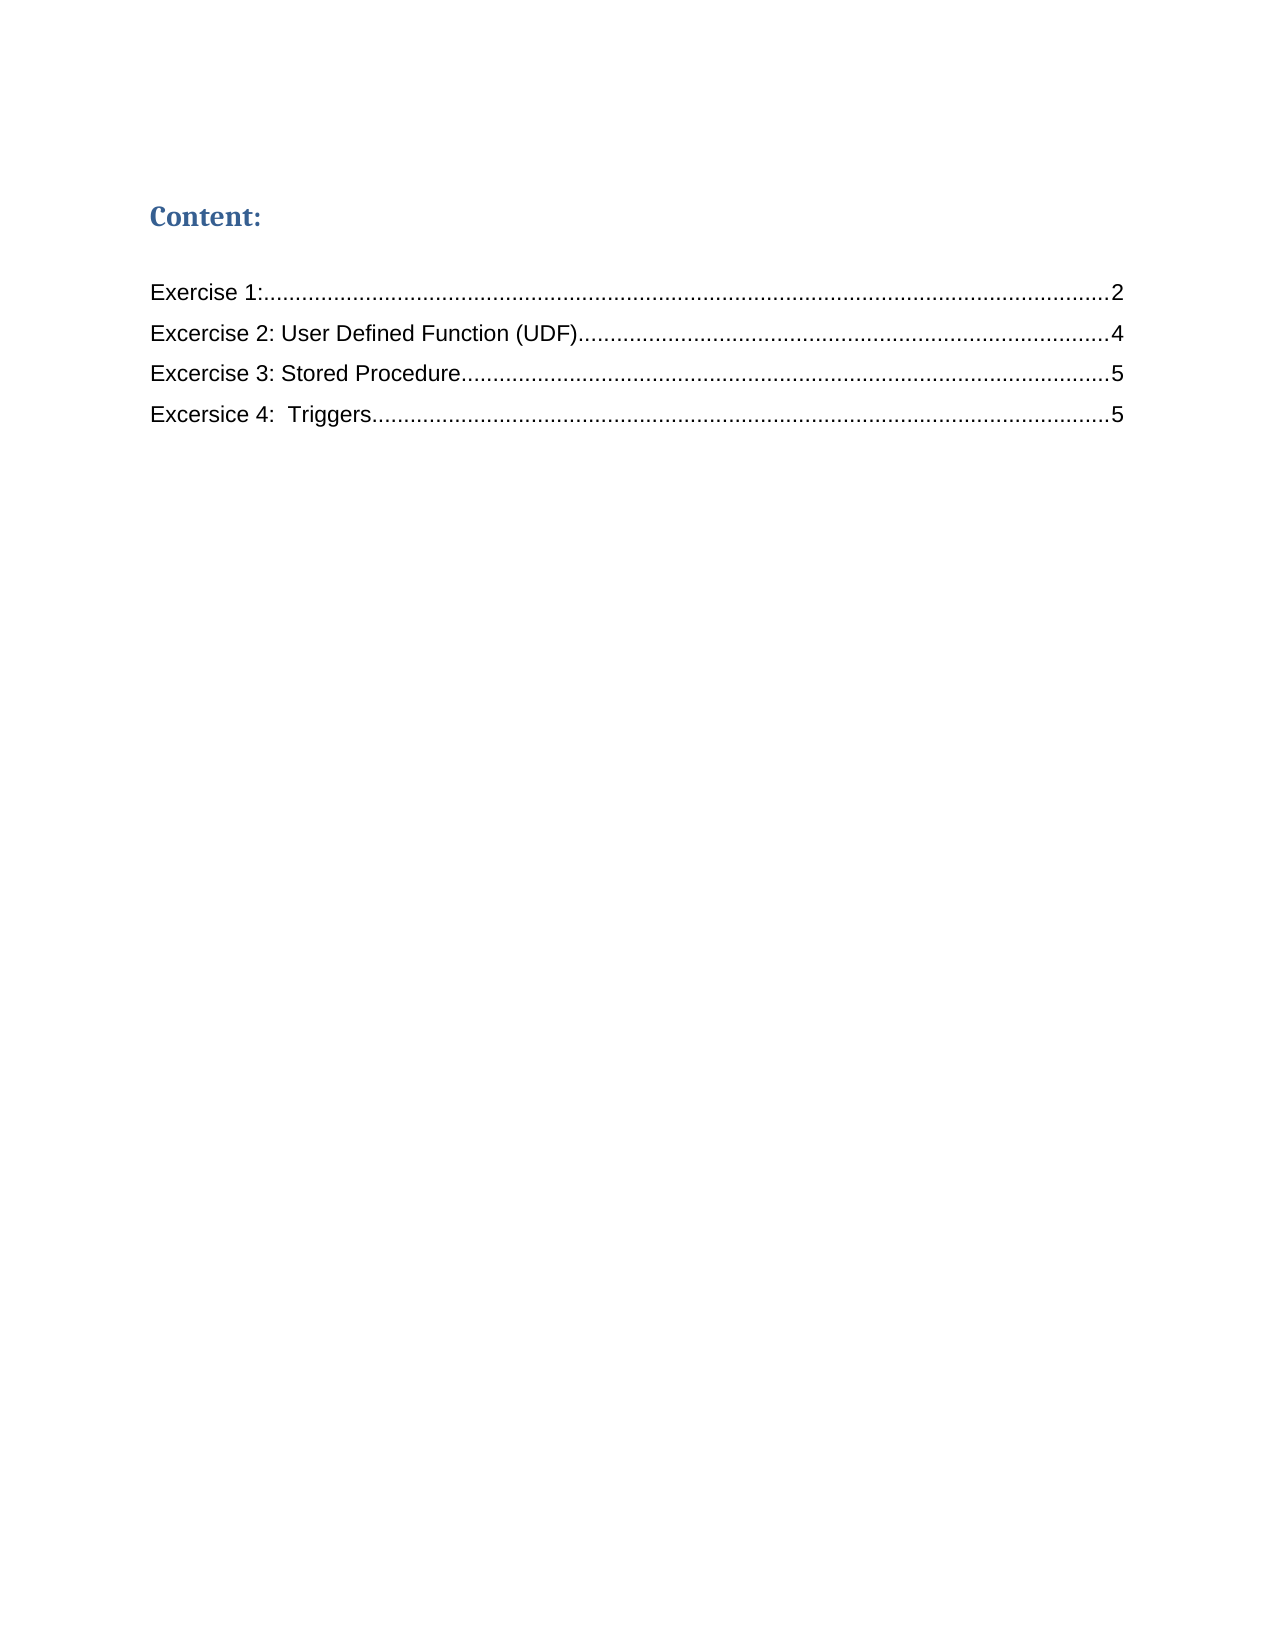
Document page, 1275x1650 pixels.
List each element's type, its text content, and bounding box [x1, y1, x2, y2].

subtitle Content: [150, 200, 1125, 233]
text Excersice 4: Triggers 5 [150, 401, 1125, 427]
text Exercise 1: 2 [150, 279, 1125, 306]
text Excercise 2: User Defined Function (UDF) 4 [150, 320, 1125, 346]
text Excercise 3: Stored Procedure 5 [150, 360, 1125, 387]
